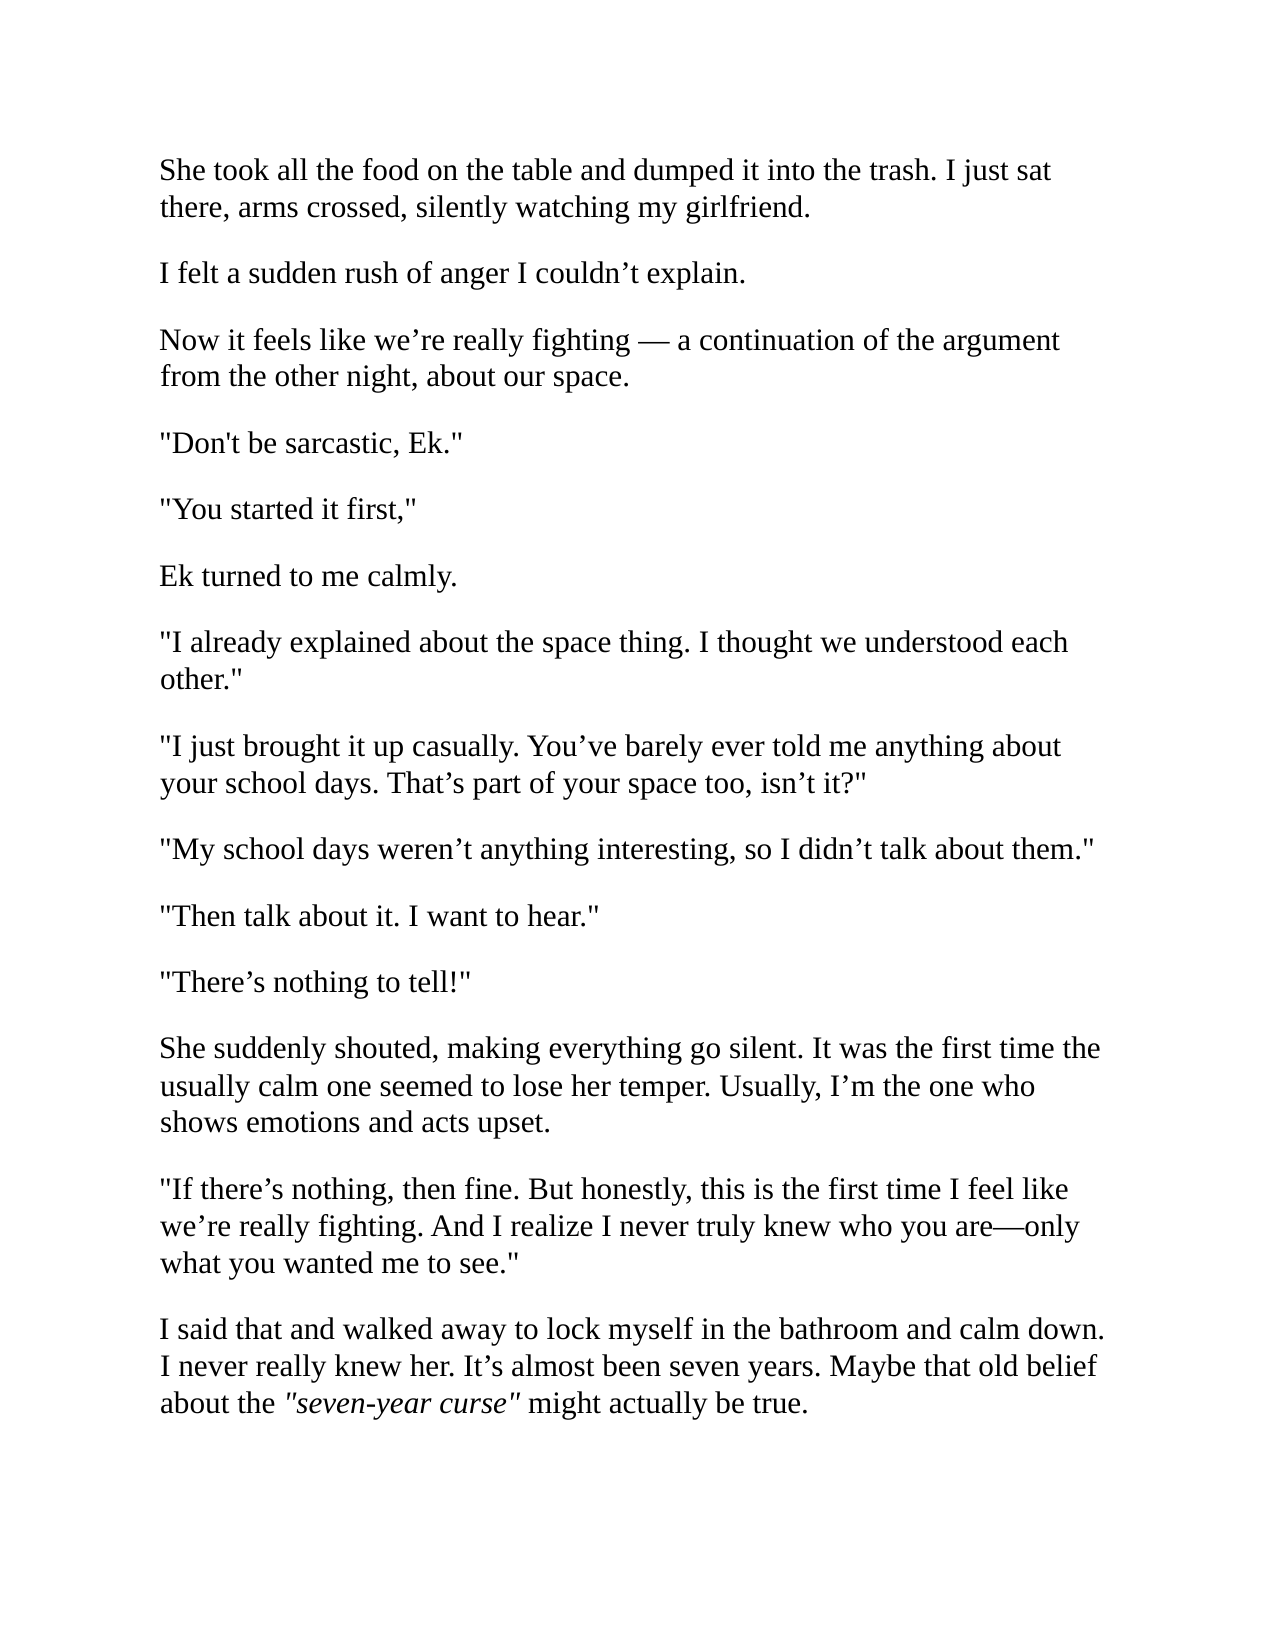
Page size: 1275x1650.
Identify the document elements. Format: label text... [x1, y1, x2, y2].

text "If there’s nothing, then fine. But honestly, this is the first time I feel like we’re really fighting. And I realize I never truly knew who you are—only what you wanted me to see." [159, 1170, 1113, 1280]
text "I just brought it up casually. You’ve barely ever told me anything about your school days. That’s part of your space too, isn’t it?" [159, 727, 1113, 800]
text "There’s nothing to tell!" [159, 963, 1113, 999]
text "You started it first," [159, 491, 1113, 527]
text "My school days weren’t anything interesting, so I didn’t talk about them." [159, 830, 1113, 866]
text I felt a sudden rush of anger I couldn’t explain. [159, 254, 1113, 290]
text "I already explained about the space thing. I thought we understood each other." [159, 623, 1113, 696]
text "Don't be sarcastic, Ek." [159, 424, 1113, 460]
text Now it feels like we’re really fighting — a continuation of the argument from the other night, about our space. [159, 321, 1113, 394]
text "Then talk about it. I want to hear." [159, 897, 1113, 933]
text She suddenly shouted, making everything go silent. It was the first time the usually calm one seemed to lose her temper. Usually, I’m the one who shows emotions and acts upset. [159, 1030, 1113, 1140]
text She took all the food on the table and dumped it into the trash. I just sat there, arms crossed, silently watching my girlfriend. [160, 151, 1114, 224]
text I said that and walked away to lock myself in the bathroom and calm down. I never really knew her. It’s almost been seven years. Maybe that old belief about the "seven-year curse" might actually be true. [159, 1311, 1113, 1421]
text Ek turned to me calmly. [159, 557, 1113, 593]
